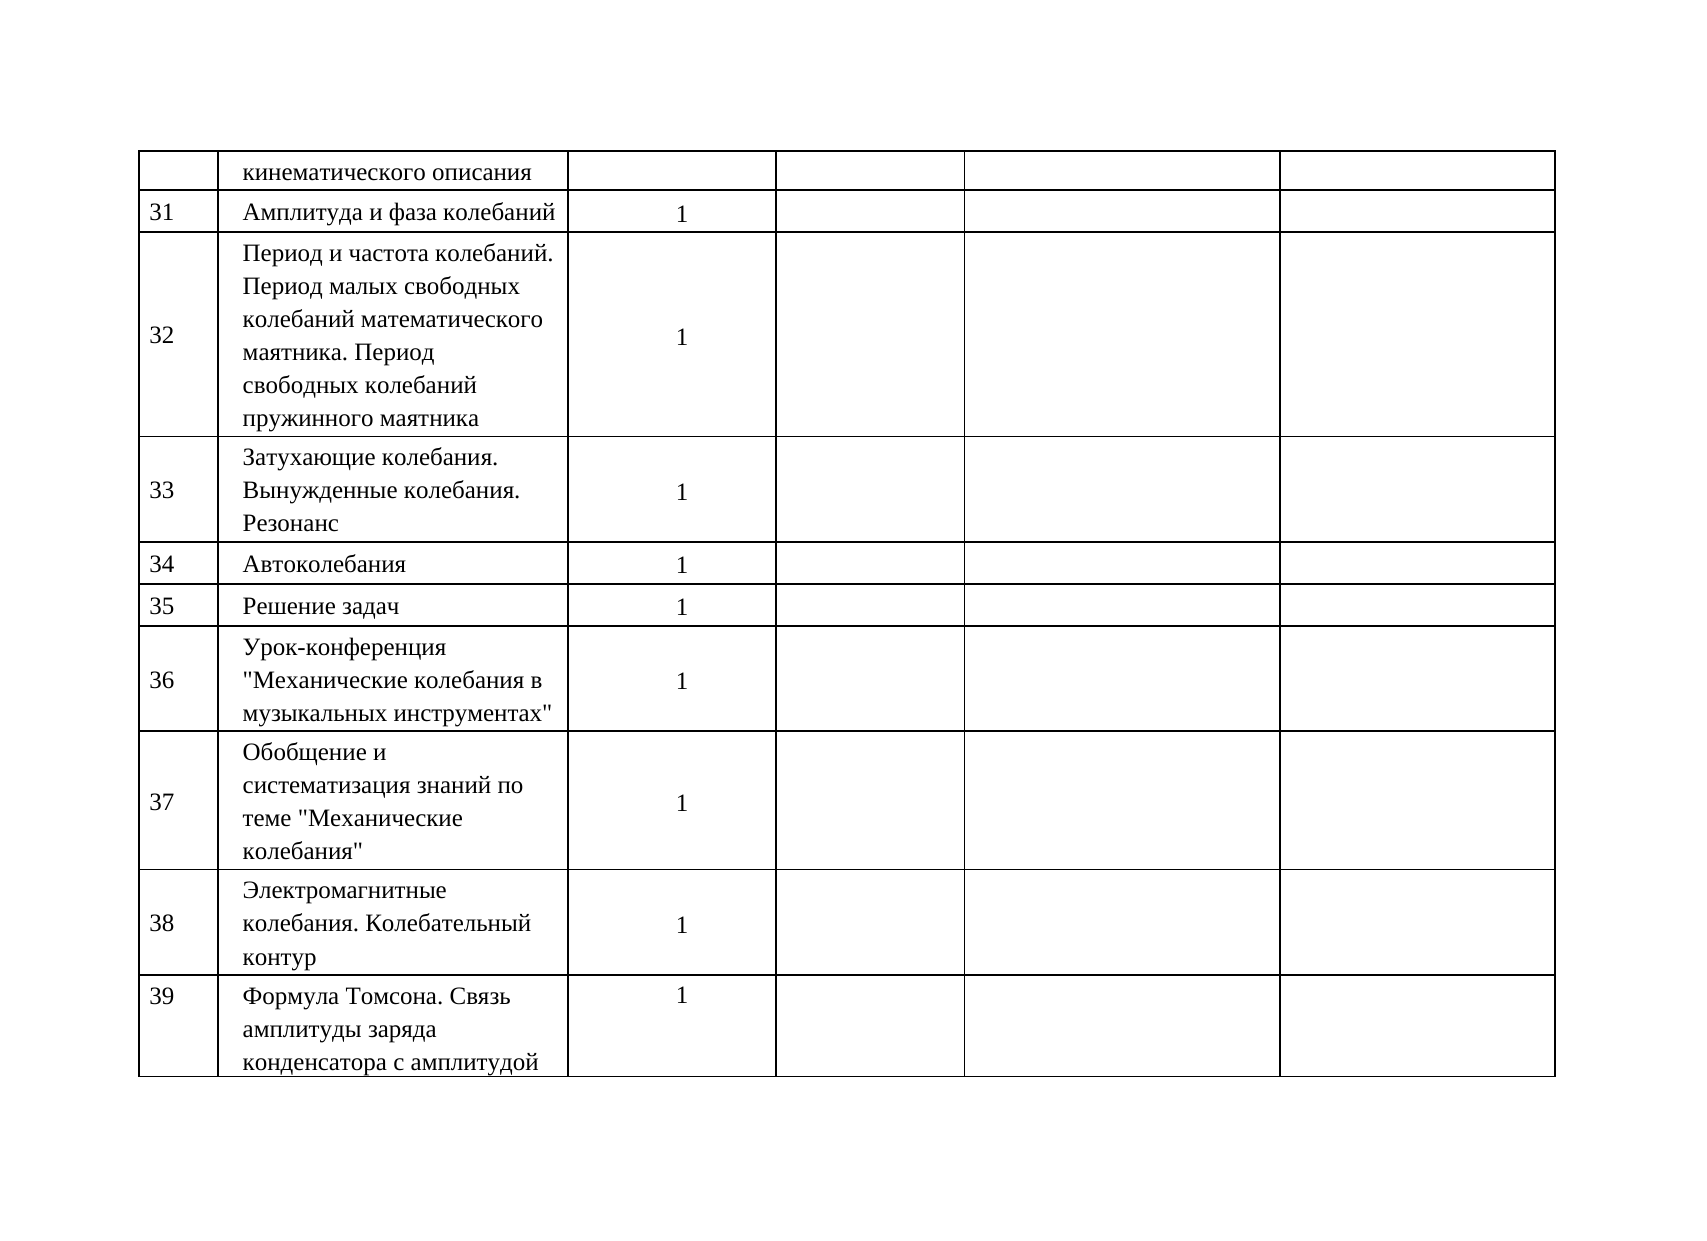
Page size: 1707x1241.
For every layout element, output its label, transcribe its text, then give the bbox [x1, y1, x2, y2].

table_cell [777, 233, 964, 436]
table_cell 33 [140, 437, 217, 541]
table_cell [1281, 976, 1554, 1076]
table_cell [1281, 870, 1554, 974]
table_cell [965, 870, 1279, 974]
table_cell Урок-конференция "Механические колебания в музыкальных инструментах" [219, 627, 567, 730]
table_cell [777, 543, 964, 583]
table_cell 32 [140, 233, 217, 436]
table_cell [777, 732, 964, 869]
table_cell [219, 976, 567, 1076]
table_cell Обобщение и систематизация знаний по теме "Механические колебания" [219, 732, 567, 869]
table_cell Автоколебания [219, 543, 567, 583]
table_cell 31 [140, 191, 217, 231]
table_cell 1 [569, 627, 775, 730]
table_cell Амплитуда и фаза колебаний [219, 191, 567, 231]
table_cell 39 [140, 976, 217, 1076]
table_cell [1281, 152, 1554, 189]
table_cell [965, 732, 1279, 869]
table_cell [965, 585, 1279, 625]
table_cell [965, 976, 1279, 1076]
table_cell 37 [140, 732, 217, 869]
table_cell [965, 543, 1279, 583]
table_cell 1 [569, 976, 775, 1076]
table_cell [1281, 732, 1554, 869]
table_cell [1281, 627, 1554, 730]
table_cell [965, 233, 1279, 436]
table_cell Период и частота колебаний. Период малых свободных колебаний математического маятника. Период свободных колебаний пружинного маятника [219, 233, 567, 436]
table_cell 1 [569, 732, 775, 869]
table_cell 36 [140, 627, 217, 730]
table_cell Электромагнитные колебания. Колебательный контур [219, 870, 567, 974]
table_cell [777, 870, 964, 974]
table_cell [777, 585, 964, 625]
table_cell [777, 976, 964, 1076]
table_cell Затухающие колебания. Вынужденные колебания. Резонанс [219, 437, 567, 541]
table_cell [1281, 233, 1554, 436]
table_cell 1 [569, 233, 775, 436]
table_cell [219, 152, 567, 189]
table_cell [965, 152, 1279, 189]
table_cell [777, 152, 964, 189]
table_cell [777, 627, 964, 730]
table_cell 30 [140, 152, 217, 189]
table_cell 1 [569, 870, 775, 974]
table_cell 1 [569, 191, 775, 231]
table_cell 1 [569, 437, 775, 541]
table_cell [777, 191, 964, 231]
table_cell [965, 437, 1279, 541]
table_cell 1 [569, 585, 775, 625]
table_cell Решение задач [219, 585, 567, 625]
table_cell [1281, 191, 1554, 231]
table_cell 1 [569, 543, 775, 583]
table_cell [1281, 543, 1554, 583]
table_cell [965, 191, 1279, 231]
table_cell 38 [140, 870, 217, 974]
table_cell [777, 437, 964, 541]
table_cell 1 [569, 152, 775, 189]
table_cell 35 [140, 585, 217, 625]
table_cell [1281, 585, 1554, 625]
table_cell 34 [140, 543, 217, 583]
table_cell [965, 627, 1279, 730]
table_cell [1281, 437, 1554, 541]
